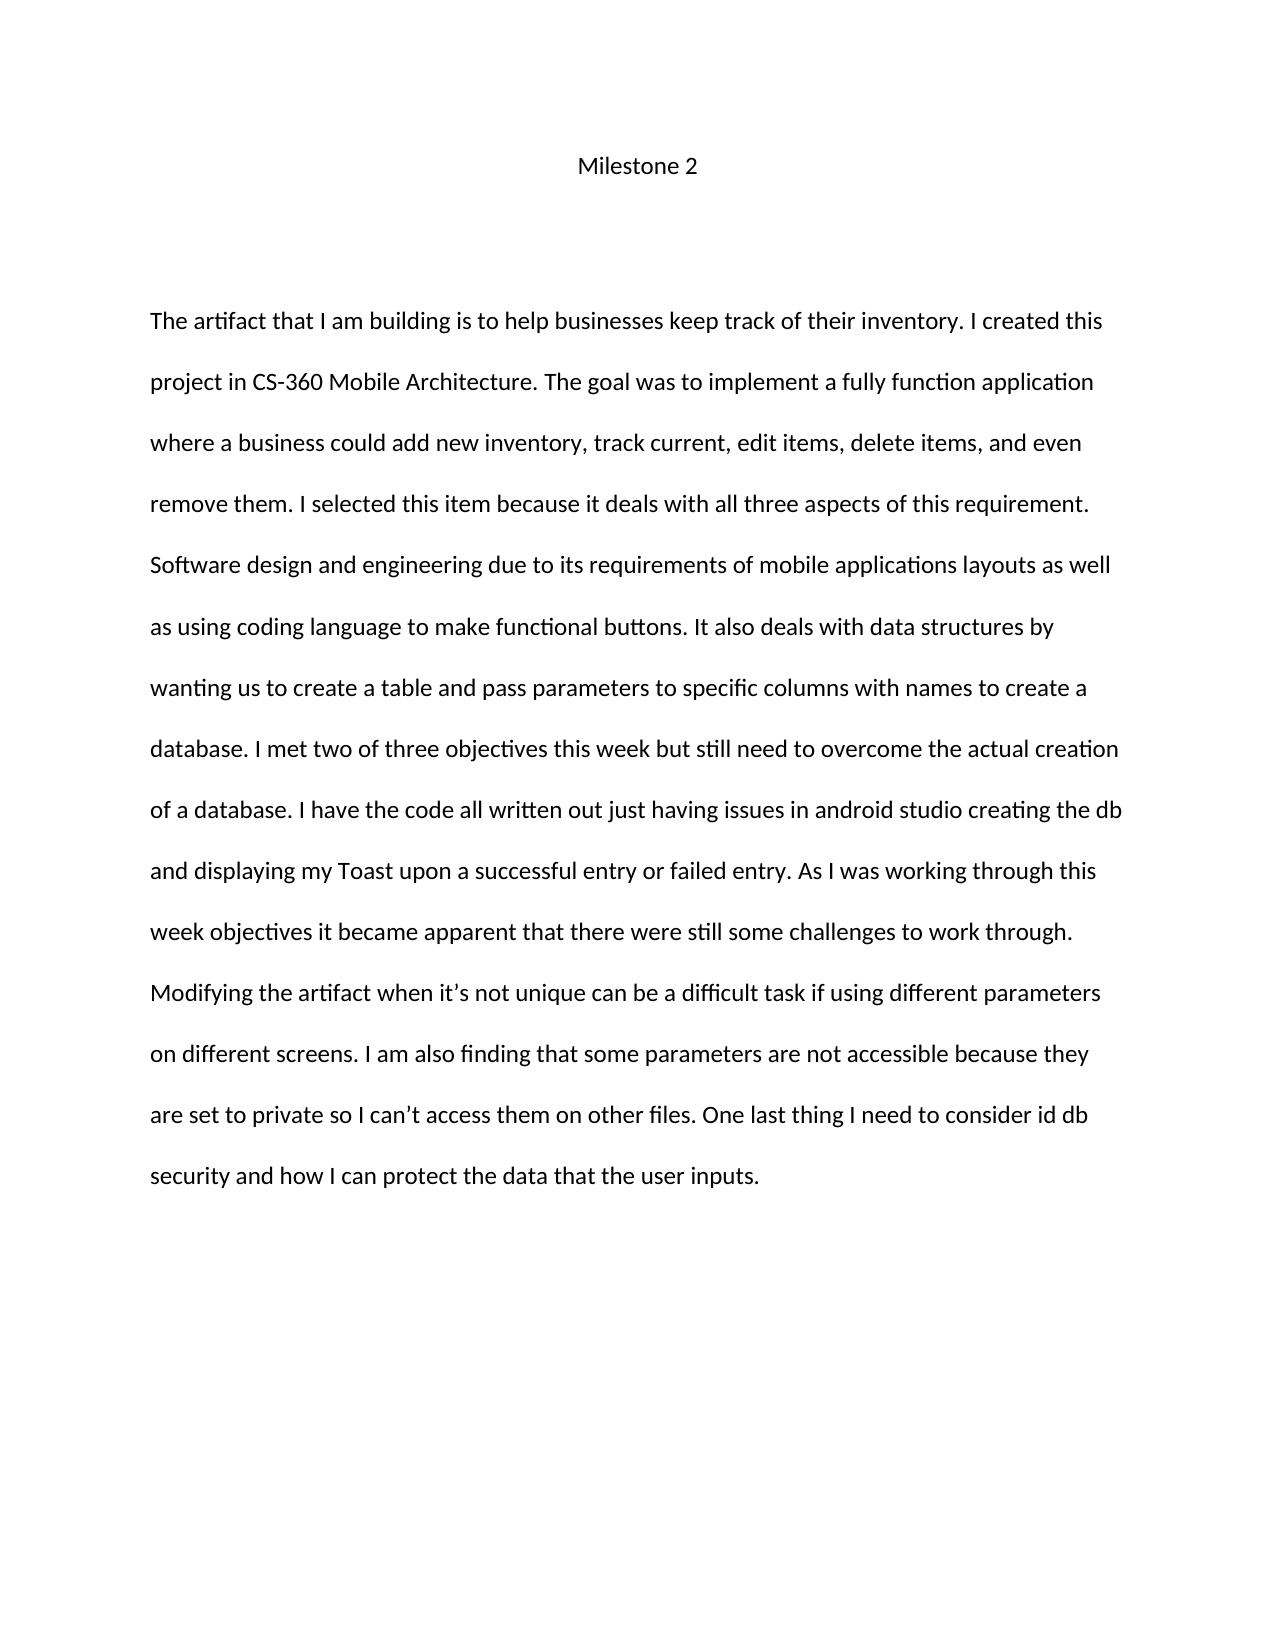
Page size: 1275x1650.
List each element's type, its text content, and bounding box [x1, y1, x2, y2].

text Milestone 2 [150, 150, 1125, 181]
text The artifact that I am building is to help businesses keep track of their inventory. I created this project in CS-360 Mobile Architecture. The goal was to implement a fully function application where a business could add new inventory, track current, edit items, delete items, and even remove them. I selected this item because it deals with all three aspects of this requirement. Software design and engineering due to its requirements of mobile applications layouts as well as using coding language to make functional buttons. It also deals with data structures by wanting us to create a table and pass parameters to specific columns with names to create a database. I met two of three objectives this week but still need to overcome the actual creation of a database. I have the code all written out just having issues in android studio creating the db and displaying my Toast upon a successful entry or failed entry. As I was working through this week objectives it became apparent that there were still some challenges to work through. Modifying the artifact when it’s not unique can be a difficult task if using different parameters on different screens. I am also finding that some parameters are not accessible because they are set to private so I can’t access them on other files. One last thing I need to consider id db security and how I can protect the data that the user inputs. [150, 305, 1125, 1191]
